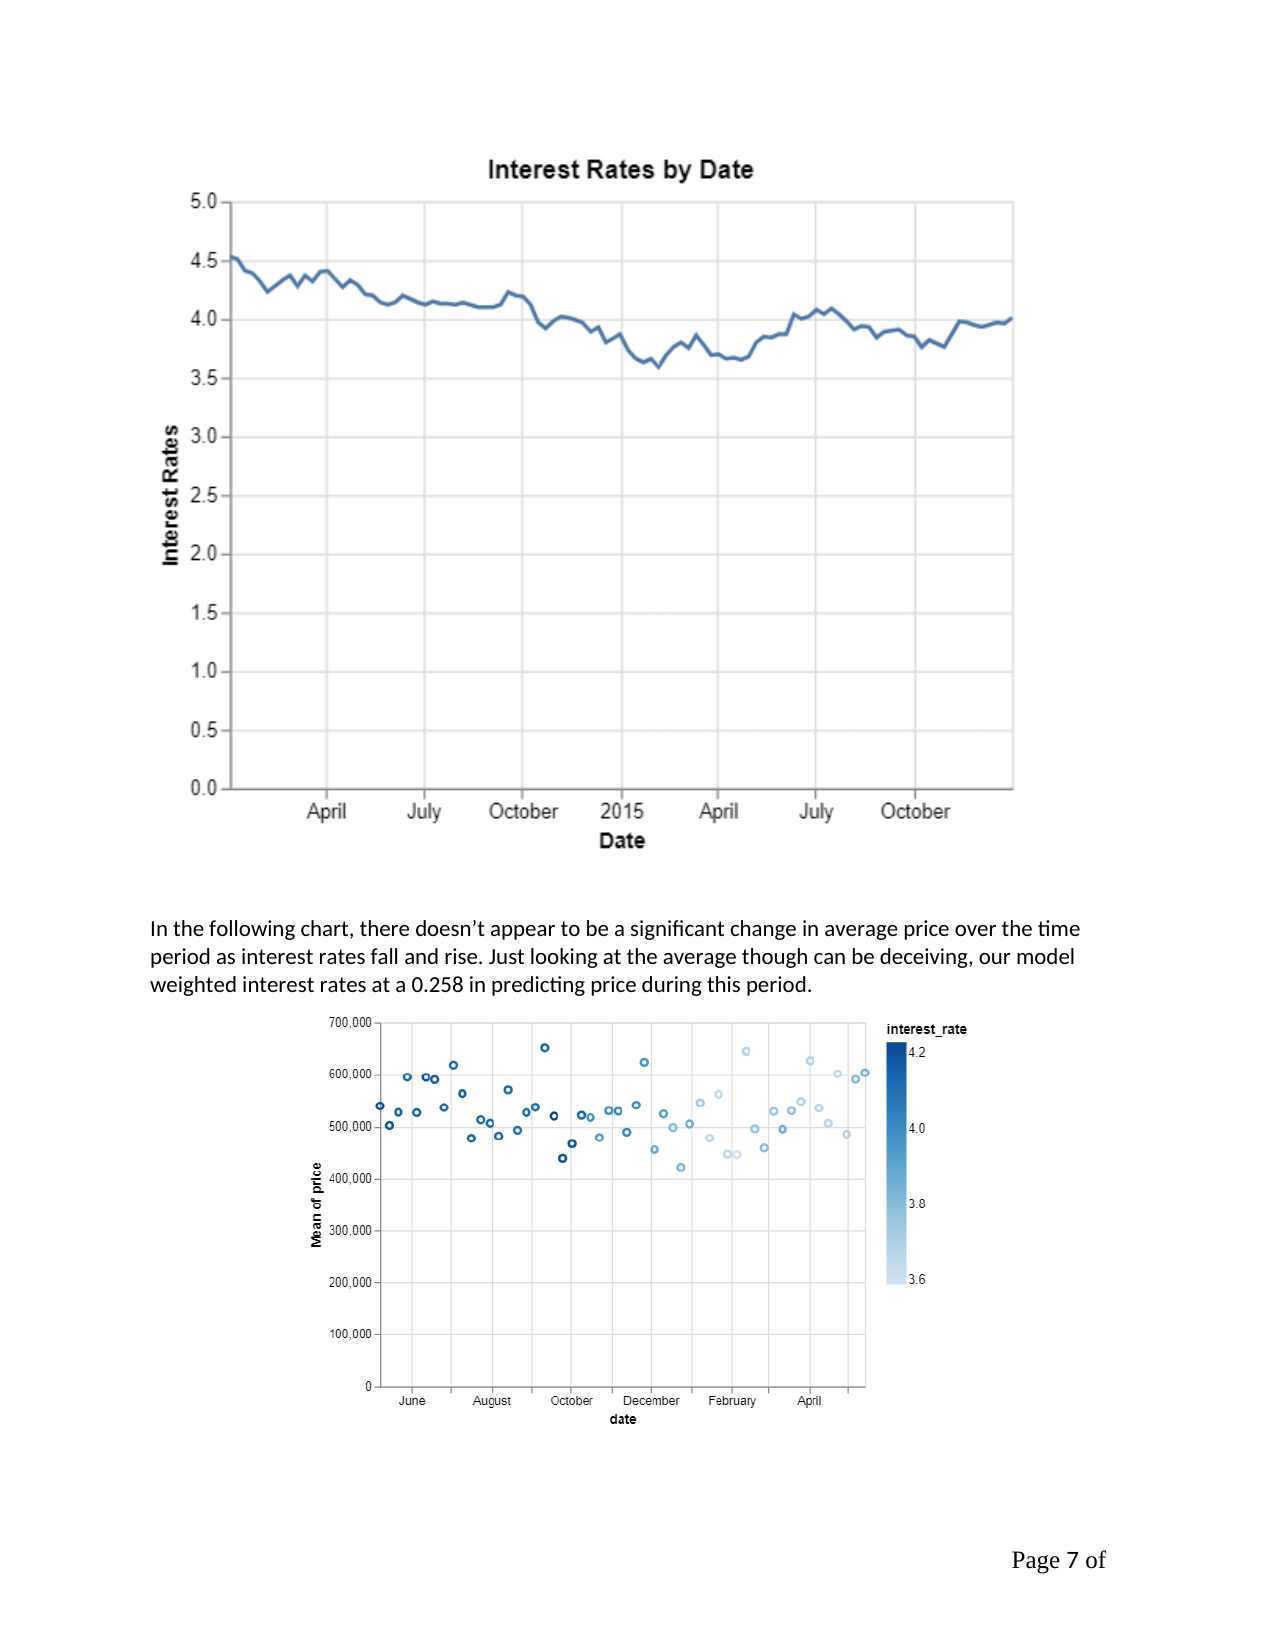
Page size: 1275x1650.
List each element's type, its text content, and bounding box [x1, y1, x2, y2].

picture [150, 150, 1025, 861]
text In the following chart, there doesn’t appear to be a significant change in average price over the time period as interest rates fall and rise. Just looking at the average though can be deceiving, our model weighted interest rates at a 0.258 in predicting price during this period. [150, 914, 1125, 998]
picture [302, 1010, 973, 1430]
